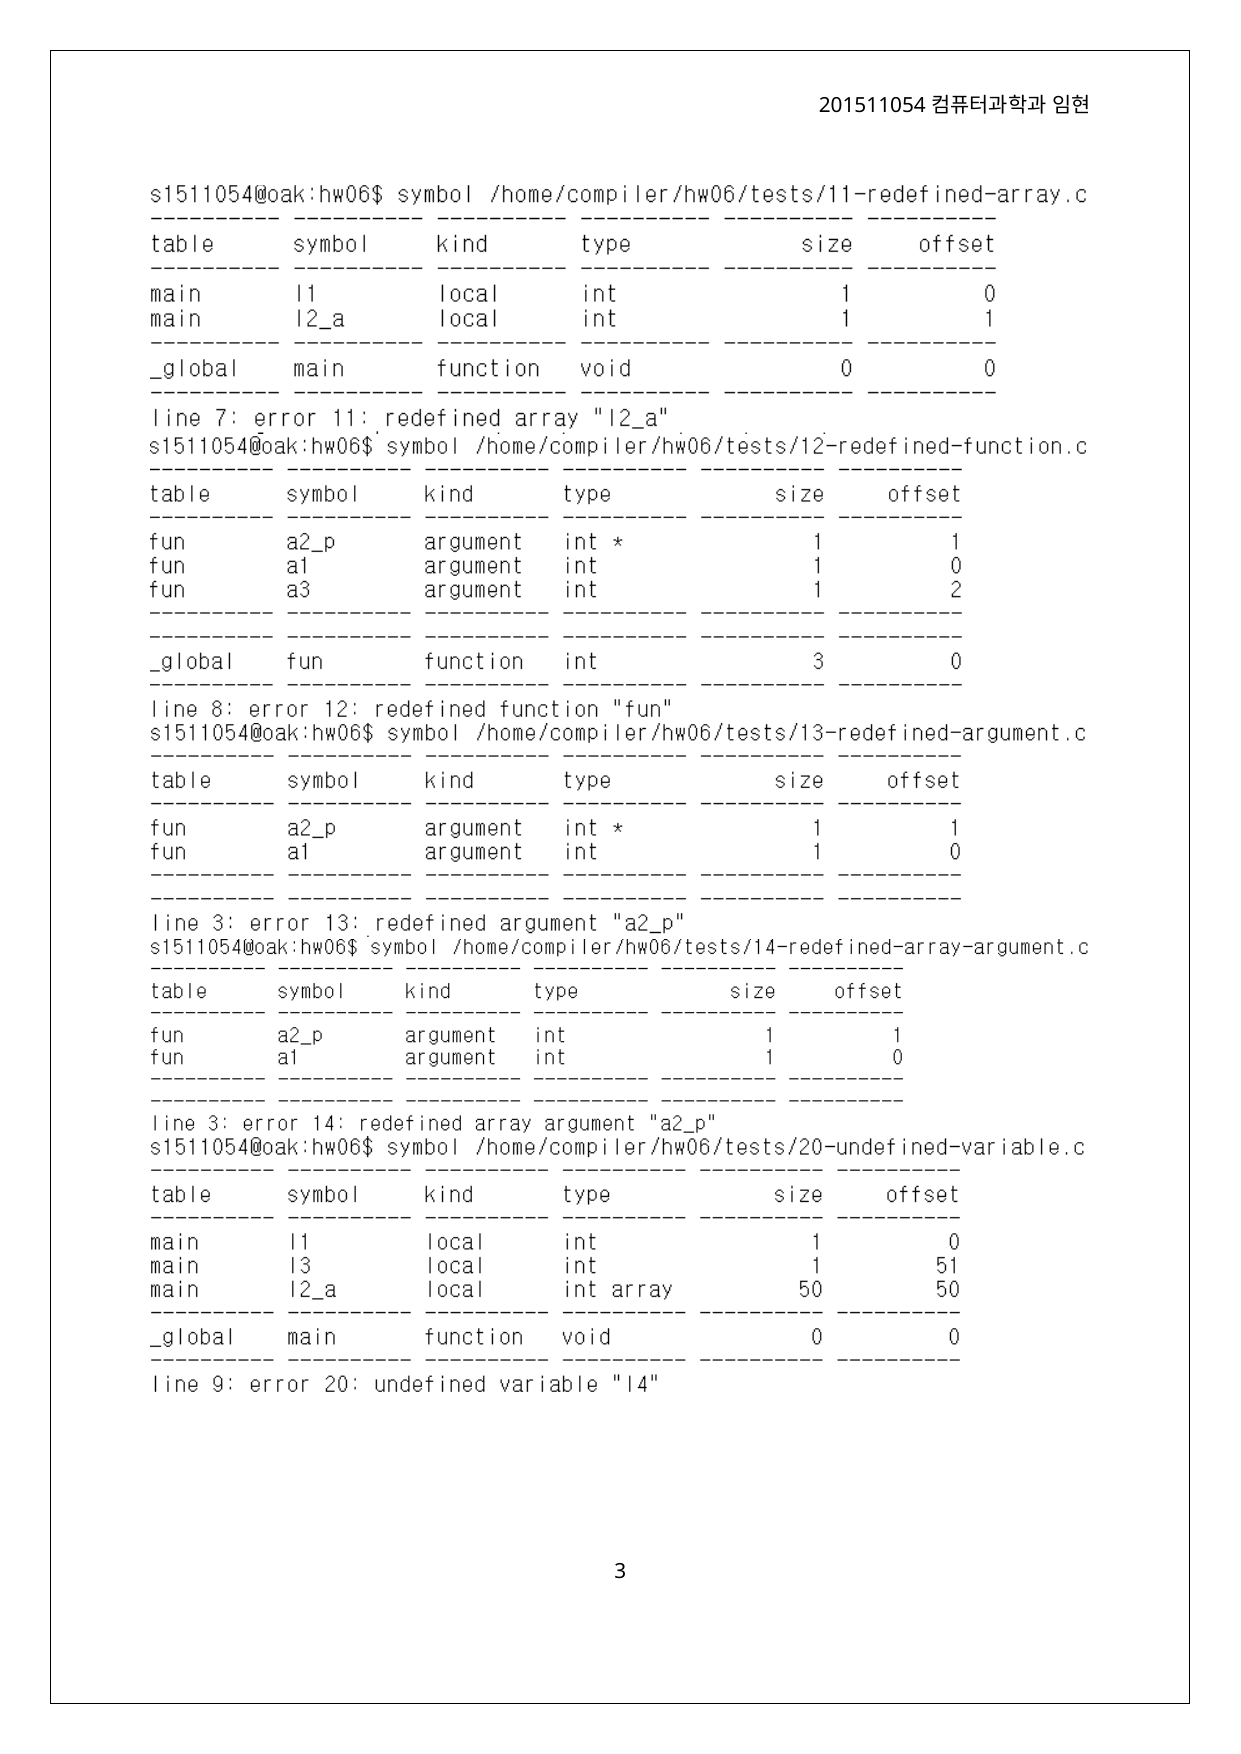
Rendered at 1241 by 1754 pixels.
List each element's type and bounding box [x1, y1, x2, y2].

picture [150, 723, 1091, 937]
picture [150, 1136, 1091, 1397]
picture [150, 939, 1091, 1134]
picture [150, 436, 1091, 722]
picture [150, 185, 1091, 434]
